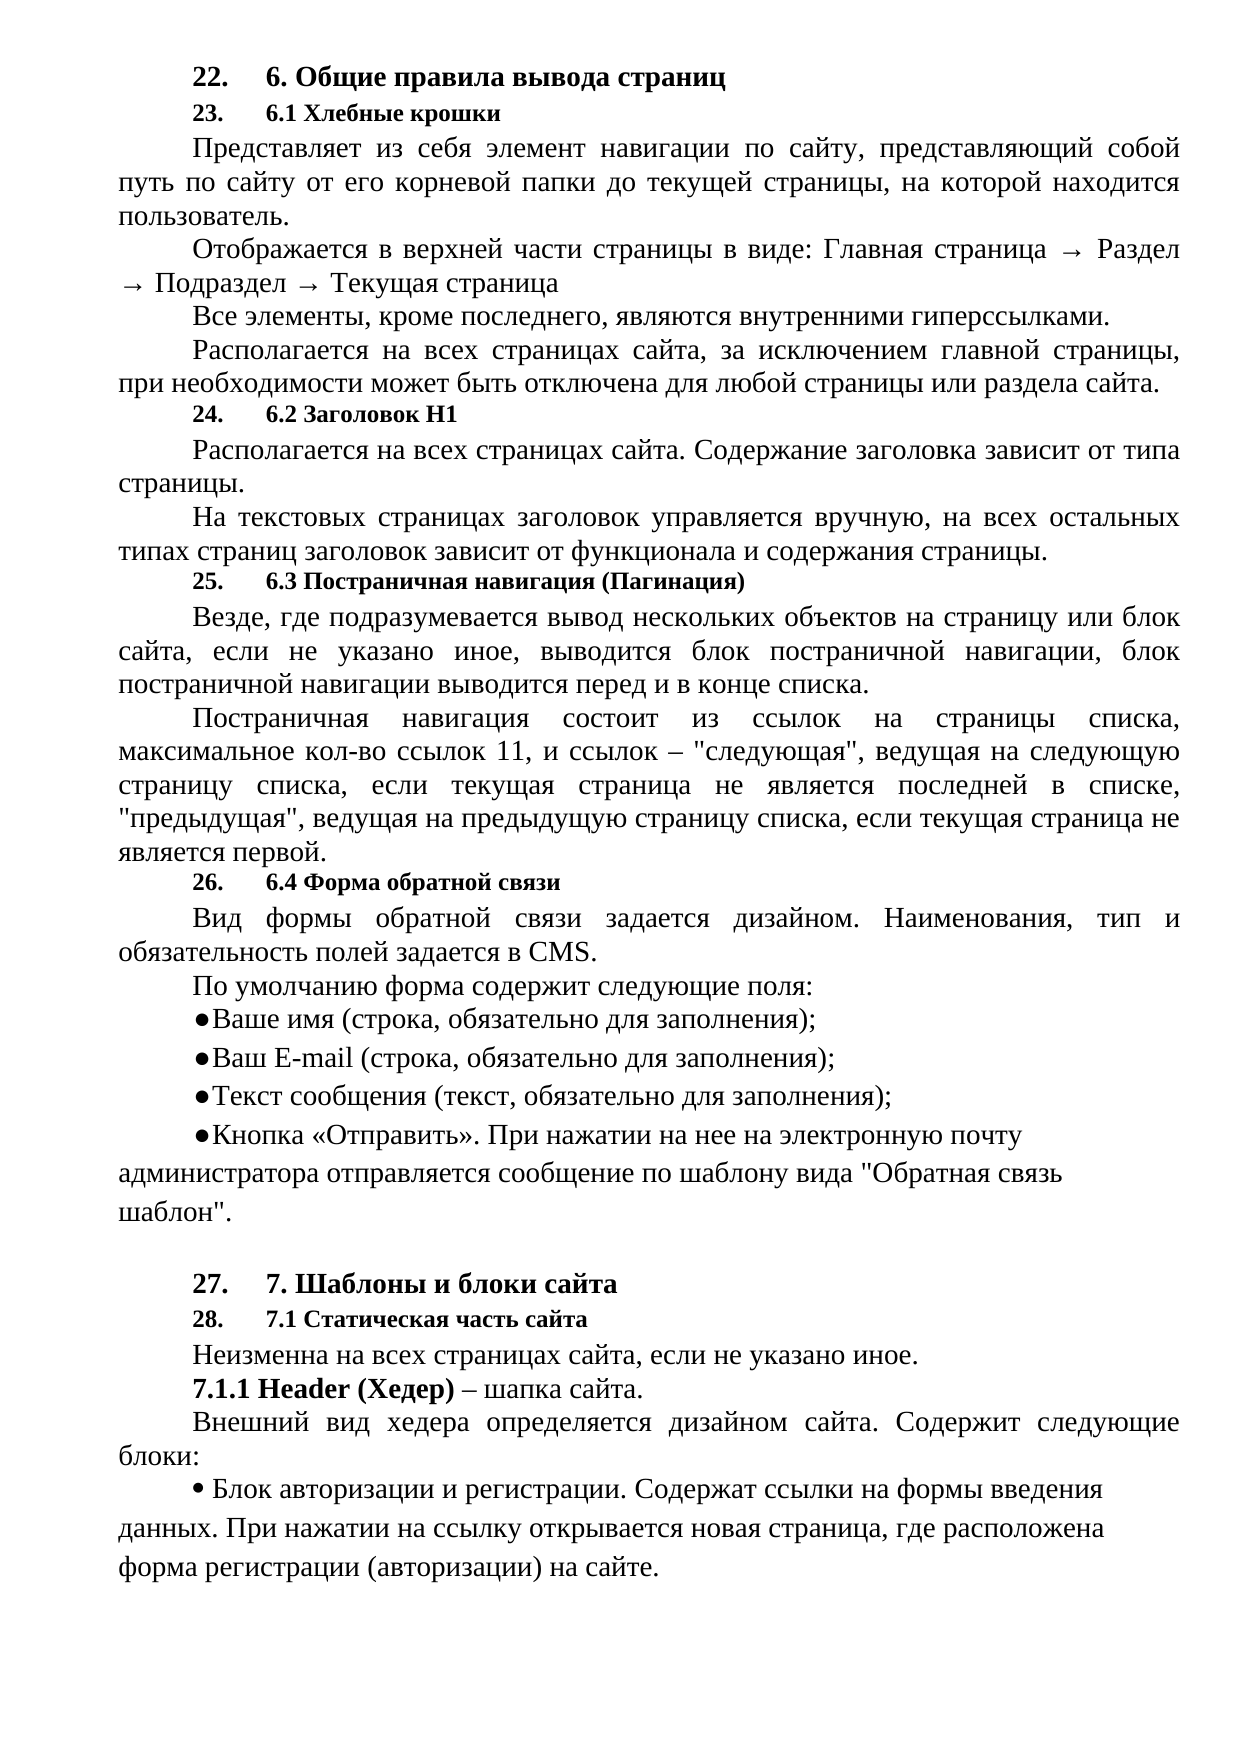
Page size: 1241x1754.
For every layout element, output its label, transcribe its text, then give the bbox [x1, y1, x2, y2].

list Ваше имя (строка, обязательно для заполнения); [118, 1001, 1181, 1035]
list 6.2 Заголовок H1 [118, 399, 1181, 428]
list 6. Общие правила вывода страниц [118, 59, 1181, 93]
list Ваш E-mail (строка, обязательно для заполнения); [118, 1040, 1181, 1073]
list 7. Шаблоны и блоки сайта [118, 1266, 1181, 1299]
text По умолчанию форма содержит следующие поля: [118, 968, 1181, 1001]
list Блок авторизации и регистрации. Содержат ссылки на формы введения данных. При нажатии на ссылку открывается новая страница, где расположена форма регистрации (авторизации) на сайте. [118, 1472, 1181, 1582]
text Все элементы, кроме последнего, являются внутренними гиперссылками. [118, 298, 1181, 332]
list 6.1 Хлебные крошки [118, 98, 1181, 126]
text Располагается на всех страницах сайта, за исключением главной страницы, при необходимости может быть отключена для любой страницы или раздела сайта. [118, 332, 1181, 399]
text Вид формы обратной связи задается дизайном. Наименования, тип и обязательность полей задается в CMS. [118, 901, 1181, 968]
list Кнопка «Отправить». При нажатии на нее на электронную почту администратора отправляется сообщение по шаблону вида "Обратная связь шаблон". [118, 1117, 1181, 1227]
text На текстовых страницах заголовок управляется вручную, на всех остальных типах страниц заголовок зависит от функционала и содержания страницы. [118, 499, 1181, 566]
list 6.3 Постраничная навигация (Пагинация) [118, 566, 1181, 595]
text Постраничная навигация состоит из ссылок на страницы списка, максимальное кол-во ссылок 11, и ссылок – "следующая", ведущая на следующую страницу списка, если текущая страница не является последней в списке, "предыдущая", ведущая на предыдущую страницу списка, если текущая страница не является первой. [118, 700, 1181, 867]
text Внешний вид хедера определяется дизайном сайта. Содержит следующие блоки: [118, 1404, 1181, 1472]
text Везде, где подразумевается вывод нескольких объектов на страницу или блок сайта, если не указано иное, выводится блок постраничной навигации, блок постраничной навигации выводится перед и в конце списка. [118, 599, 1181, 700]
text Отображается в верхней части страницы в виде: Главная страница → Раздел → Подраздел → Текущая страница [118, 231, 1181, 298]
text Неизменна на всех страницах сайта, если не указано иное. [118, 1337, 1181, 1371]
text Располагается на всех страницах сайта. Содержание заголовка зависит от типа страницы. [118, 432, 1181, 499]
list 6.4 Форма обратной связи [118, 867, 1181, 896]
text Представляет из себя элемент навигации по сайту, представляющий собой путь по сайту от его корневой папки до текущей страницы, на которой находится пользователь. [118, 131, 1181, 231]
list Текст сообщения (текст, обязательно для заполнения); [118, 1078, 1181, 1112]
list 7.1 Статическая часть сайта [118, 1304, 1181, 1333]
text 7.1.1 Header (Хедер) – шапка сайта. [118, 1371, 1181, 1404]
